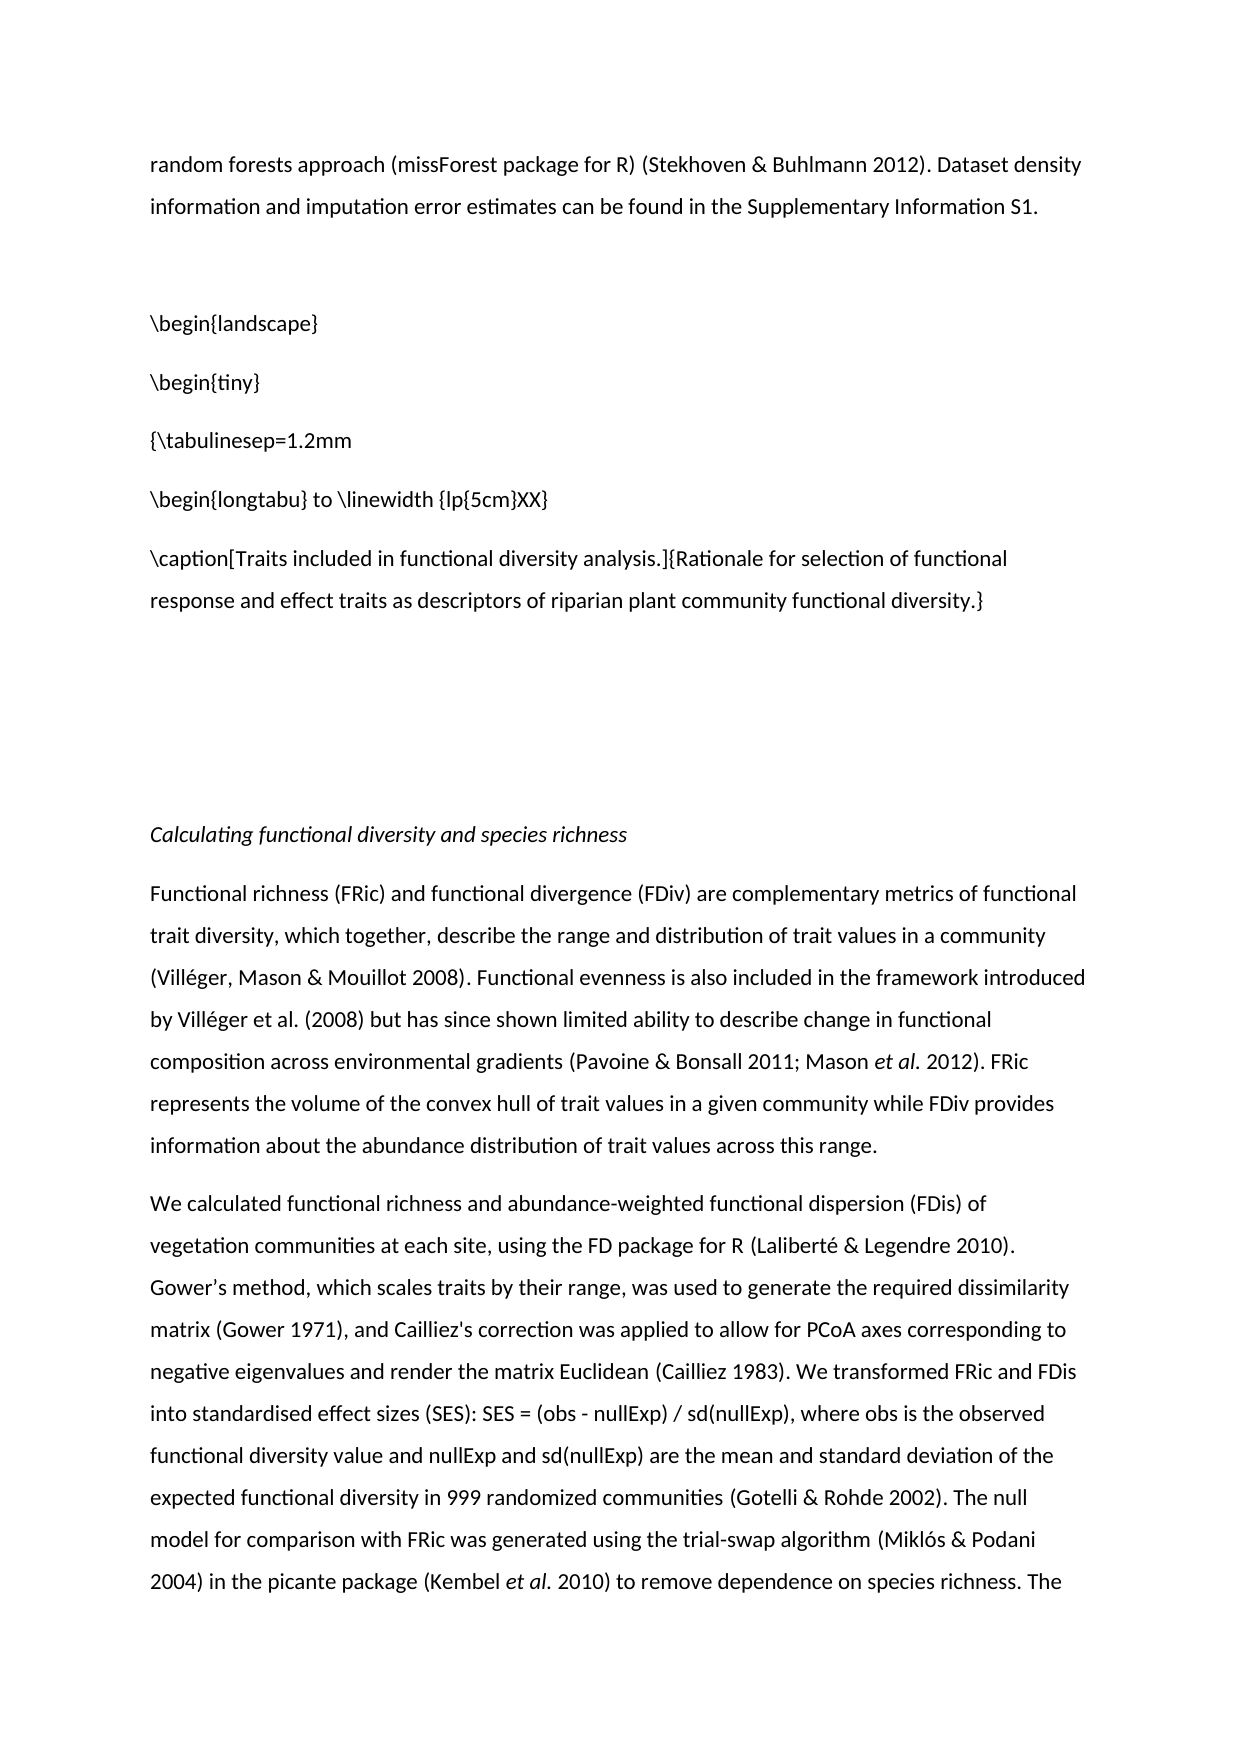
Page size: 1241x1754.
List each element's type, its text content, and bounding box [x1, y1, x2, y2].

text \begin{longtabu} to \linewidth {lp{5cm}XX} [150, 485, 1090, 513]
text Calculating functional diversity and species richness [150, 820, 1090, 848]
text Functional richness (FRic) and functional divergence (FDiv) are complementary metrics of functional trait diversity, which together, describe the range and distribution of trait values in a community (Villéger, Mason & Mouillot 2008). Functional evenness is also included in the framework introduced by Villéger et al. (2008) but has since shown limited ability to describe change in functional composition across environmental gradients (Pavoine & Bonsall 2011; Mason et al. 2012). FRic represents the volume of the convex hull of trait values in a given community while FDiv provides information about the abundance distribution of trait values across this range. [150, 879, 1090, 1159]
text \begin{tiny} [150, 368, 1090, 396]
text \begin{landscape} [150, 309, 1090, 337]
text \caption[Traits included in functional diversity analysis.]{Rationale for selection of functional response and effect traits as descriptors of riparian plant community functional diversity.} [150, 544, 1090, 614]
text {\tabulinesep=1.2mm [150, 427, 1090, 454]
